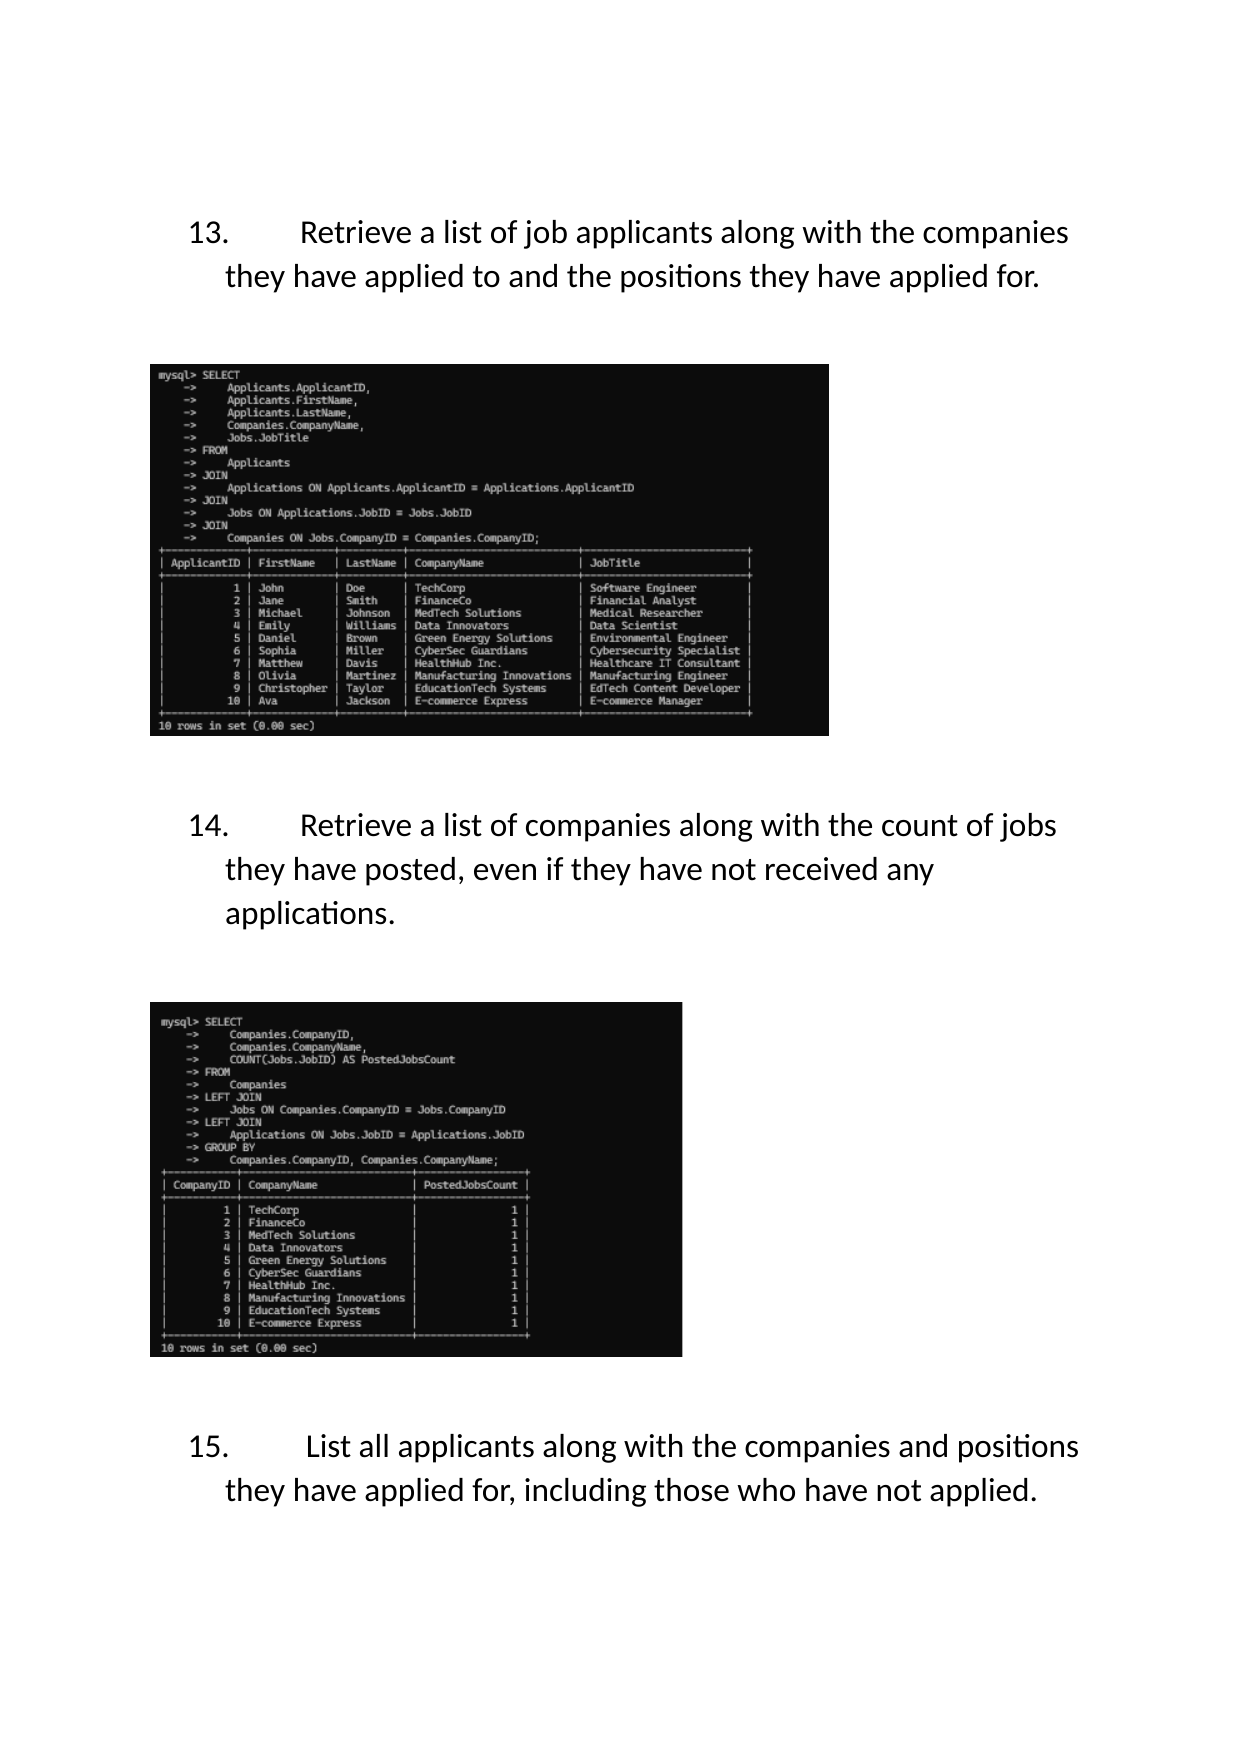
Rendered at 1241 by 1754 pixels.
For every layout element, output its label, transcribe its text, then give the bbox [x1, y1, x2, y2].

list Retrieve a list of job applicants along with the companies they have applied to and the positions they have applied for. [187, 211, 1090, 295]
picture [150, 1002, 683, 1357]
list List all applicants along with the companies and positions they have applied for, including those who have not applied. [187, 1425, 1090, 1509]
list Retrieve a list of companies along with the count of jobs they have posted, even if they have not received any applications. [187, 804, 1090, 933]
picture [150, 364, 829, 736]
